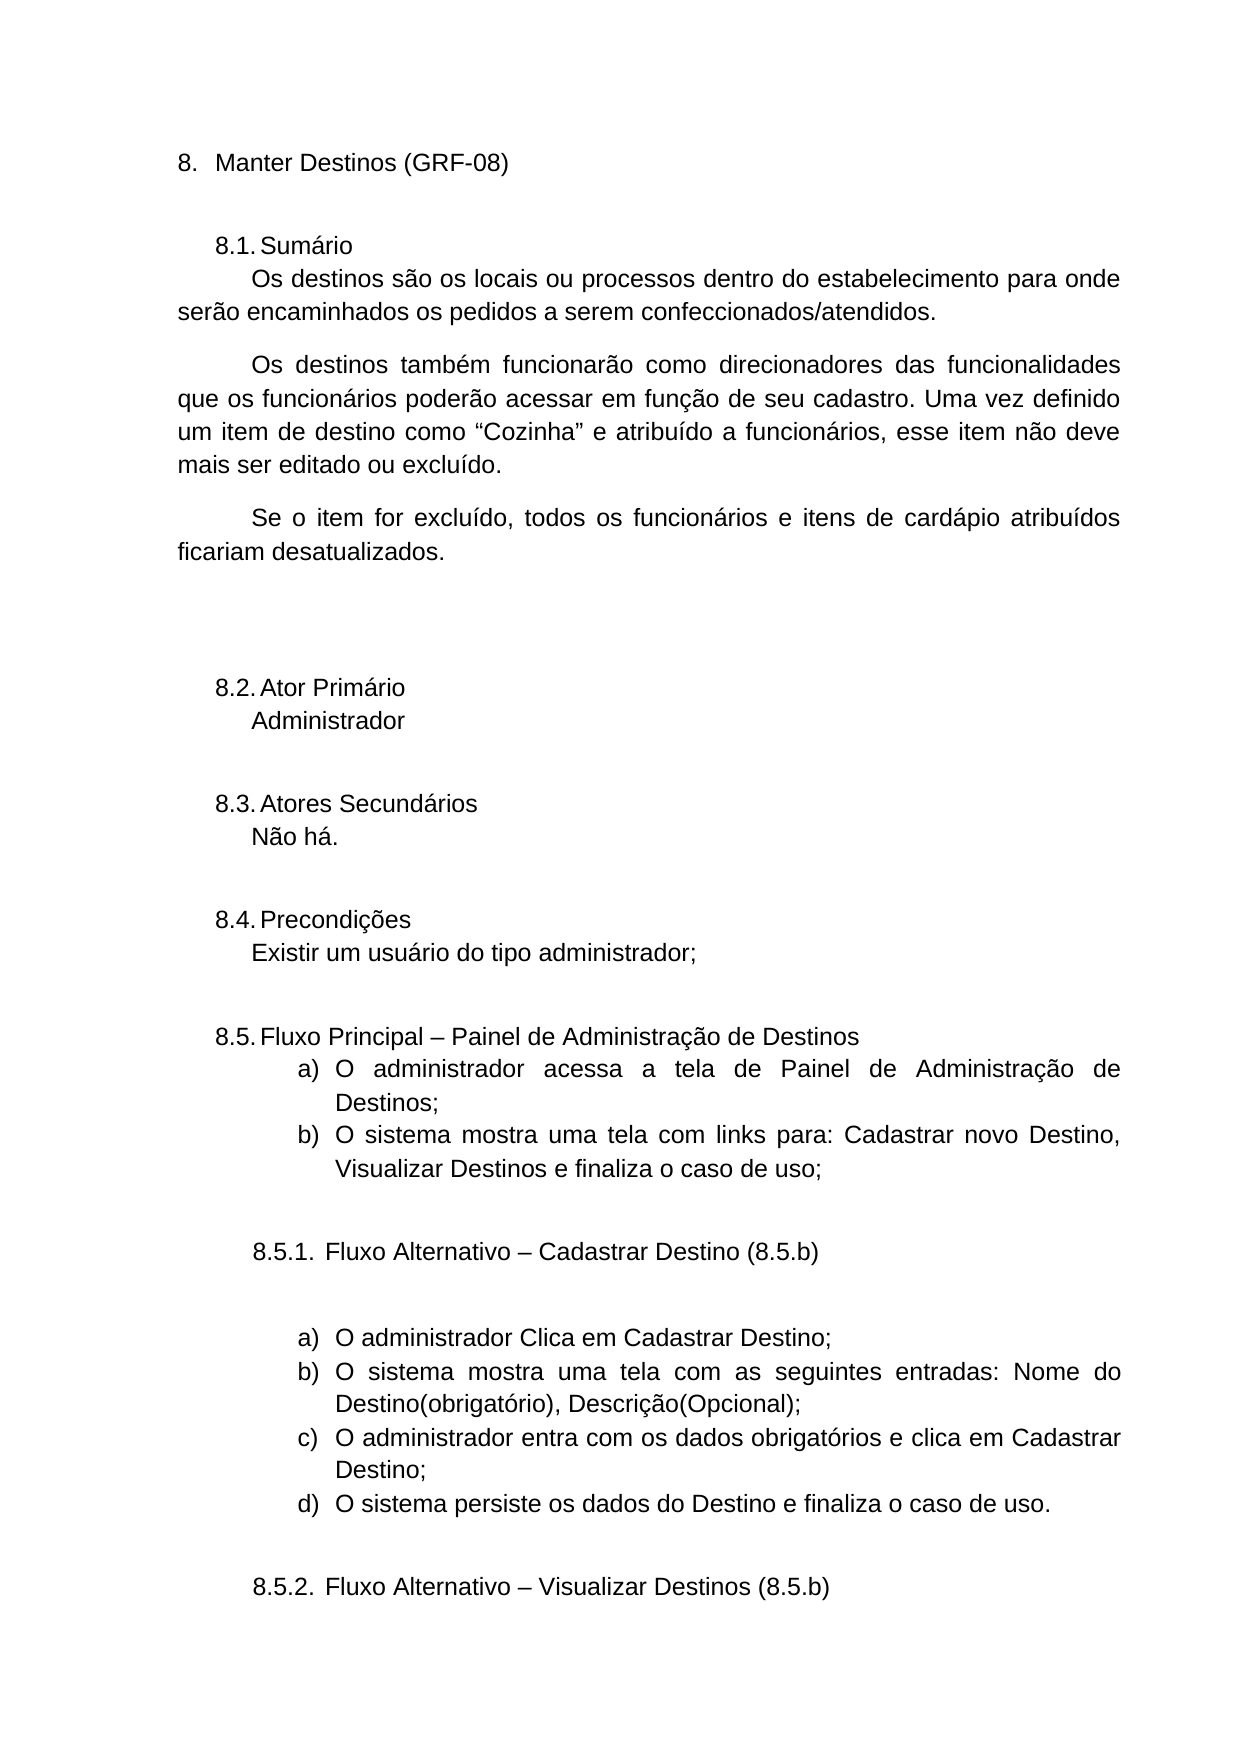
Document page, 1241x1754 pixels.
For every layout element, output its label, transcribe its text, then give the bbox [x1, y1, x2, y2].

list Fluxo Alternativo – Visualizar Destinos (8.5.b) [252, 1572, 1122, 1600]
text Os destinos são os locais ou processos dentro do estabelecimento para onde serão encaminhados os pedidos a serem confeccionados/atendidos. [177, 264, 1122, 325]
list O administrador Clica em Cadastrar Destino; [297, 1323, 1122, 1352]
list O sistema mostra uma tela com links para: Cadastrar novo Destino, Visualizar Destinos e finaliza o caso de uso; [297, 1121, 1122, 1182]
list O administrador acessa a tela de Painel de Administração de Destinos; [297, 1054, 1122, 1116]
text Os destinos também funcionarão como direcionadores das funcionalidades que os funcionários poderão acessar em função de seu cadastro. Uma vez definido um item de destino como “Cozinha” e atribuído a funcionários, esse item não deve mais ser editado ou excluído. [177, 351, 1122, 478]
text Não há. [177, 822, 1122, 851]
list Fluxo Alternativo – Cadastrar Destino (8.5.b) [252, 1237, 1122, 1265]
list Precondições [215, 905, 1122, 934]
text Existir um usuário do tipo administrador; [177, 938, 1122, 967]
list Ator Primário [215, 673, 1122, 702]
list O sistema persiste os dados do Destino e finaliza o caso de uso. [297, 1488, 1122, 1517]
list O sistema mostra uma tela com as seguintes entradas: Nome do Destino(obrigatório), Descrição(Opcional); [297, 1356, 1122, 1418]
text Manter Destinos (GRF-08) [177, 148, 1122, 176]
list Atores Secundários [215, 789, 1122, 818]
list Fluxo Principal – Painel de Administração de Destinos [215, 1021, 1122, 1050]
list O administrador entra com os dados obrigatórios e clica em Cadastrar Destino; [297, 1422, 1122, 1484]
text Se o item for excluído, todos os funcionários e itens de cardápio atribuídos ficariam desatualizados. [177, 503, 1122, 565]
text Administrador [177, 706, 1122, 735]
list Sumário [215, 231, 1122, 259]
